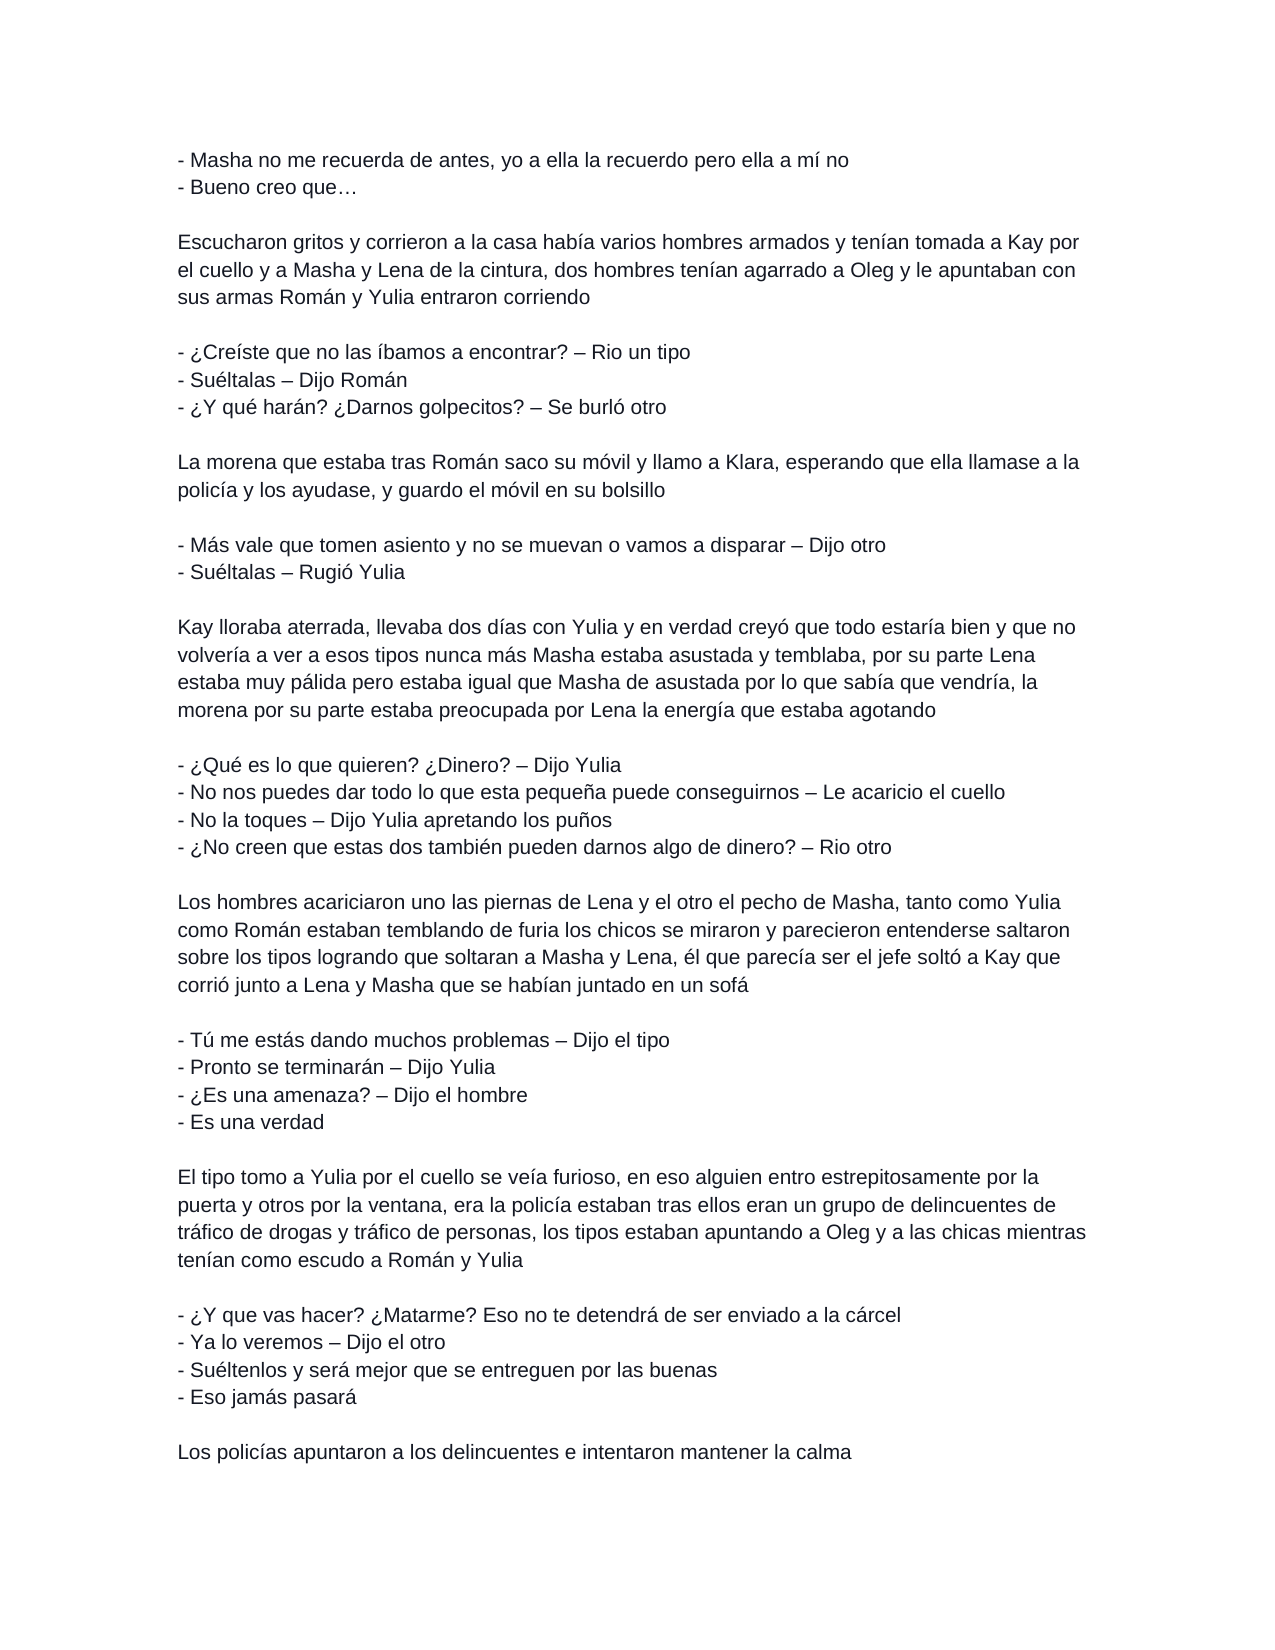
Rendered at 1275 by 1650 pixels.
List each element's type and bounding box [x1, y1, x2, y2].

text [177, 148, 1098, 1492]
